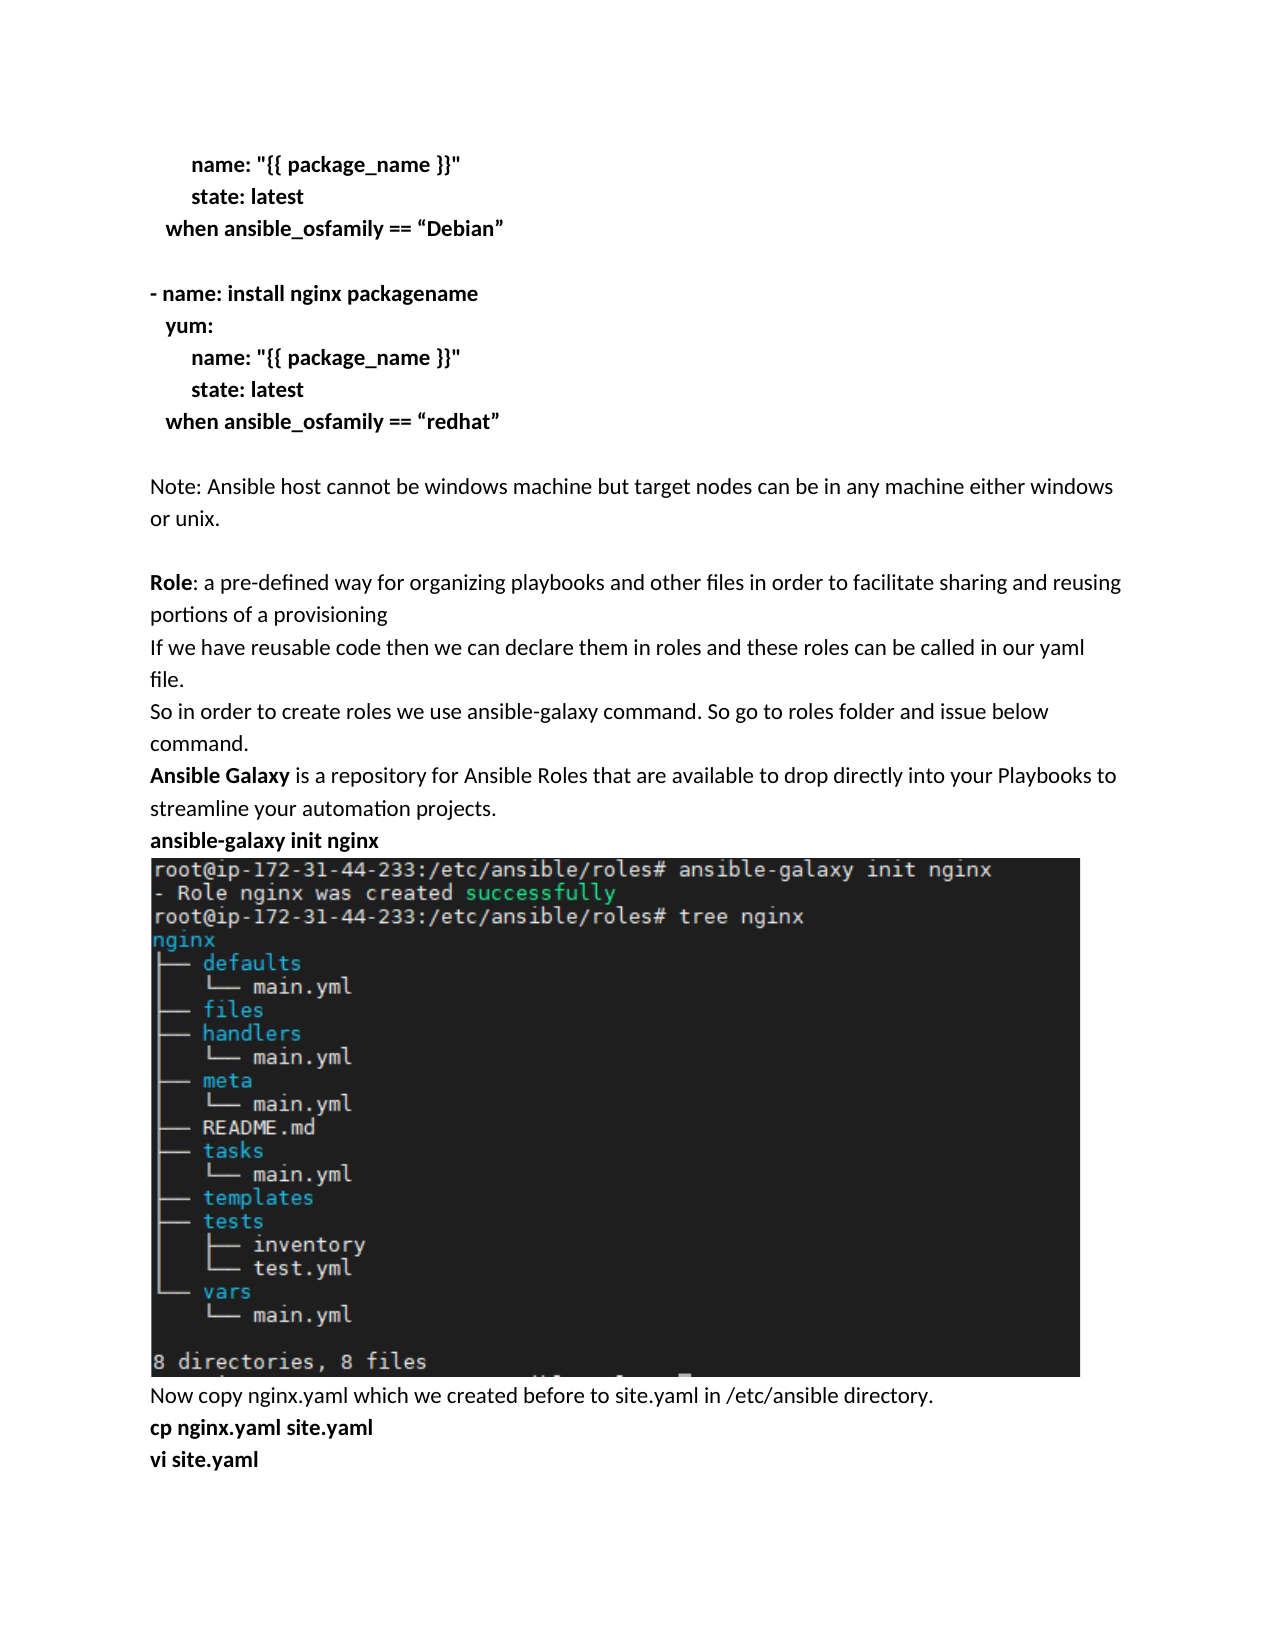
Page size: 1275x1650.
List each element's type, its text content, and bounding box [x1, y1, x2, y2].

text Ansible Galaxy is a repository for Ansible Roles that are available to drop directly into your Playbooks to streamline your automation projects. [150, 762, 1125, 822]
text If we have reusable code then we can declare them in roles and these roles can be called in our yaml file. [150, 633, 1125, 693]
text when ansible_osfamily == “Debian” [150, 214, 1125, 242]
text name: "{{ package_name }}" [150, 150, 1125, 178]
text Role: a pre-defined way for organizing playbooks and other files in order to facilitate sharing and reusing portions of a provisioning [150, 568, 1125, 629]
text ansible-galaxy init nginx [150, 826, 1125, 854]
text when ansible_osfamily == “redhat” [150, 407, 1125, 436]
text cp nginx.yaml site.yaml [150, 1413, 1125, 1441]
picture [150, 858, 1081, 1377]
text state: latest [150, 182, 1125, 210]
text vi site.yaml [150, 1445, 1125, 1473]
text Now copy nginx.yaml which we created before to site.yaml in /etc/ansible directory. [150, 1381, 1125, 1409]
text name: "{{ package_name }}" [150, 343, 1125, 371]
text - name: install nginx packagename [150, 279, 1125, 307]
text state: latest [150, 375, 1125, 403]
text Note: Ansible host cannot be windows machine but target nodes can be in any machine either windows or unix. [150, 472, 1125, 532]
text yum: [150, 311, 1125, 339]
text So in order to create roles we use ansible-galaxy command. So go to roles folder and issue below command. [150, 697, 1125, 757]
